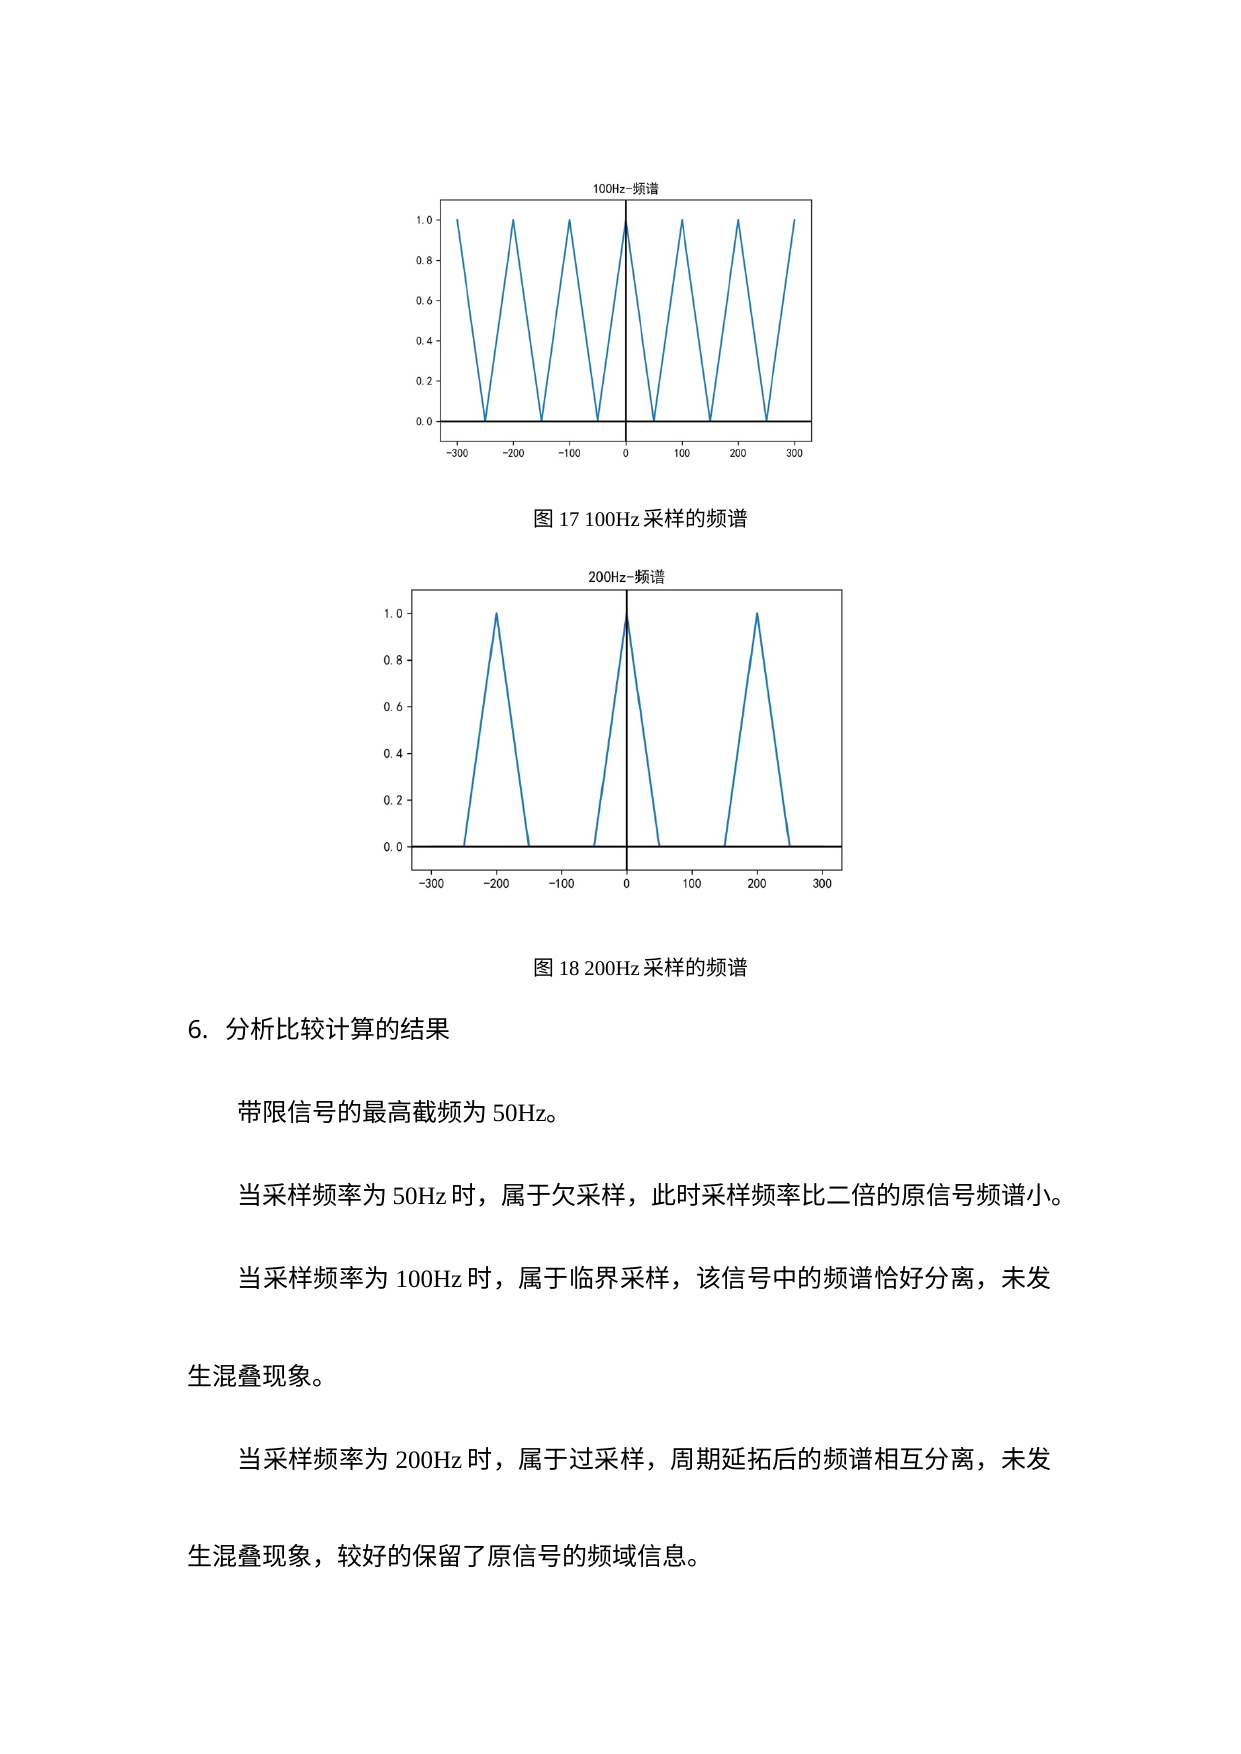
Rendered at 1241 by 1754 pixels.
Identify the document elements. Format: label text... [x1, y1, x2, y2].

list 分析比较计算的结果 [187, 995, 1053, 1060]
picture [380, 162, 859, 481]
picture [342, 545, 897, 916]
table_cell 图 17 100Hz采样的频谱 [188, 162, 1052, 546]
text 带限信号的最高截频为50Hz。 [187, 1078, 1053, 1143]
text 当采样频率为100Hz时，属于临界采样，该信号中的频谱恰好分离，未发生混叠现象。 [187, 1244, 1053, 1407]
table_cell 图 18 200Hz采样的频谱 [188, 546, 1052, 995]
text 当采样频率为50Hz时，属于欠采样，此时采样频率比二倍的原信号频谱小。 [187, 1161, 1053, 1226]
text 当采样频率为200Hz时，属于过采样，周期延拓后的频谱相互分离，未发生混叠现象，较好的保留了原信号的频域信息。 [187, 1425, 1053, 1587]
